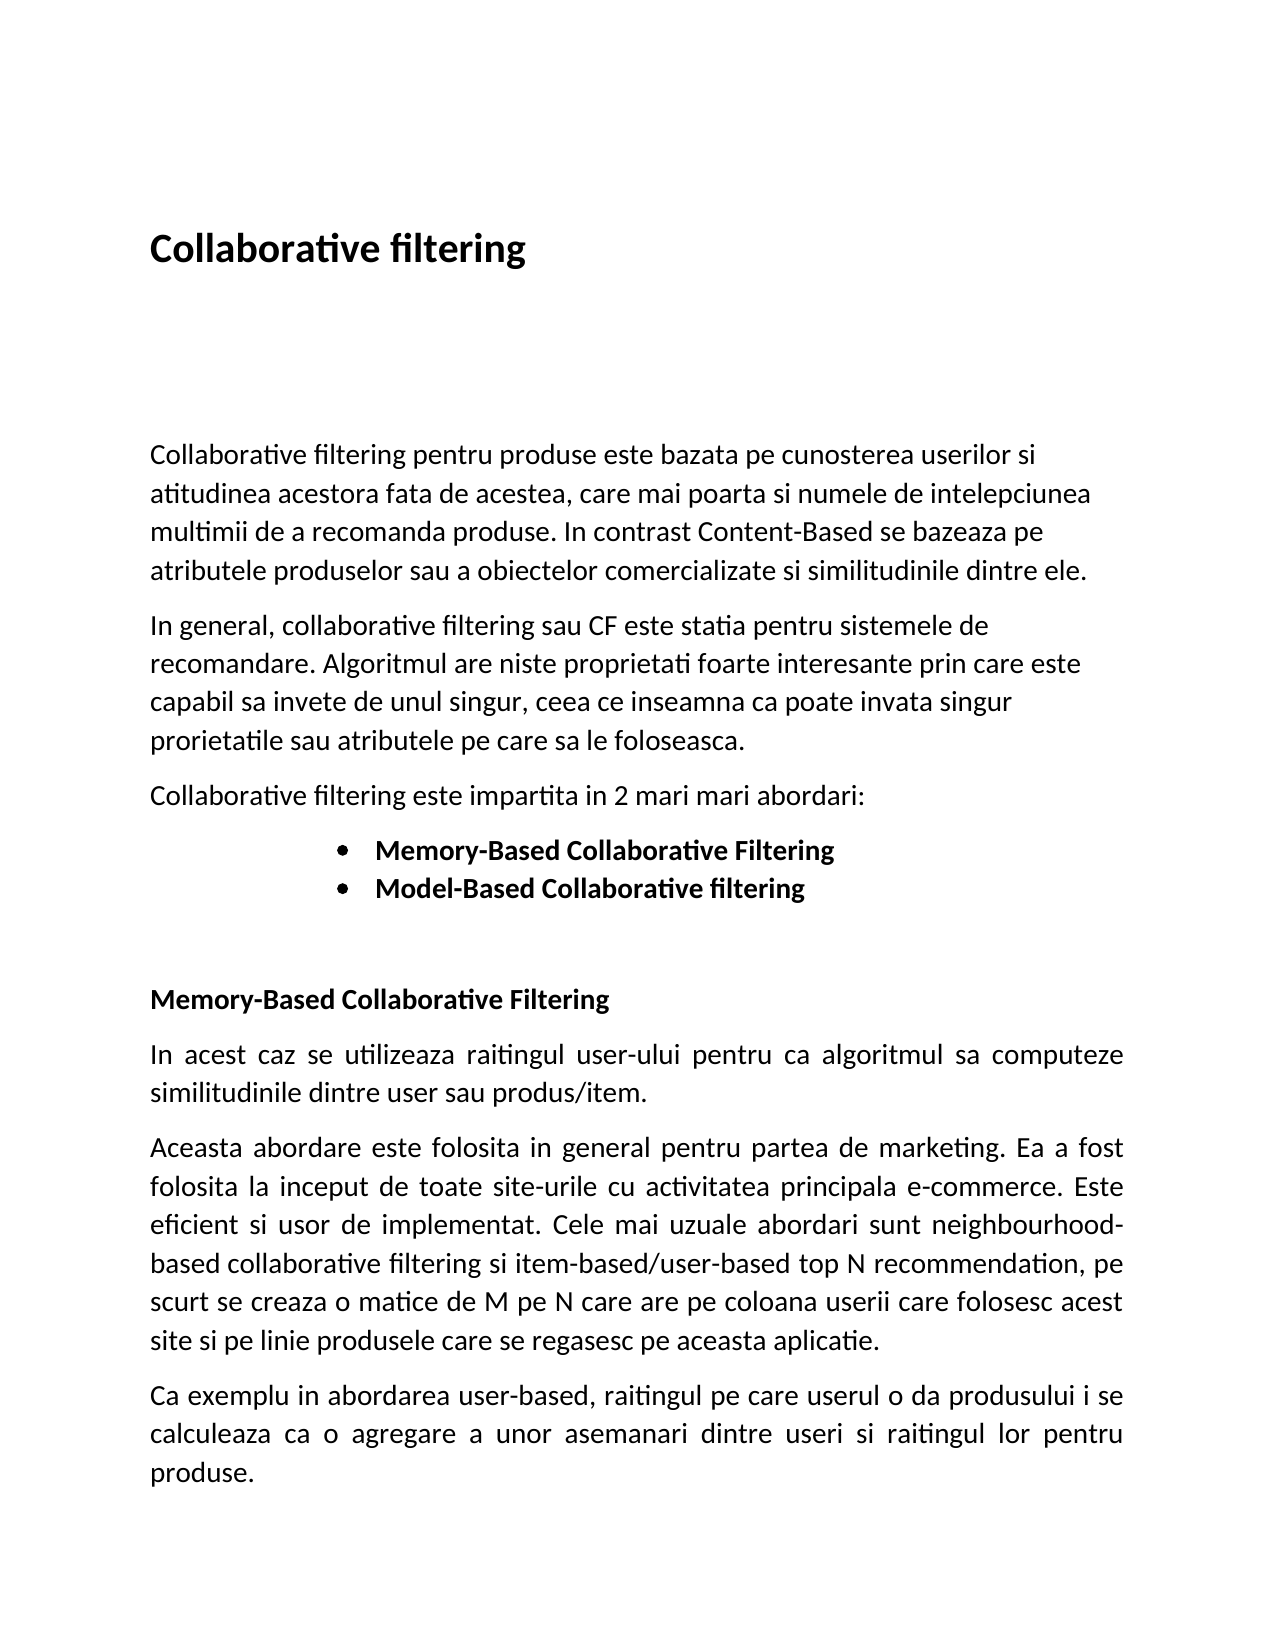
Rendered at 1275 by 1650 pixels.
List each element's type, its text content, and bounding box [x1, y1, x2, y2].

text Collaborative filtering [150, 222, 1125, 272]
text Aceasta abordare este folosita in general pentru partea de marketing. Ea a fost folosita la inceput de toate site-urile cu activitatea principala e-commerce. Este eficient si usor de implementat. Cele mai uzuale abordari sunt neighbourhood-based collaborative filtering si item-based/user-based top N recommendation, pe scurt se creaza o matice de M pe N care are pe coloana userii care folosesc acest site si pe linie produsele care se regasesc pe aceasta aplicatie. [150, 1129, 1125, 1357]
text In acest caz se utilizeaza raitingul user-ului pentru ca algoritmul sa computeze similitudinile dintre user sau produs/item. [150, 1036, 1125, 1110]
text Ca exemplu in abordarea user-based, raitingul pe care userul o da produsului i se calculeaza ca o agregare a unor asemanari dintre useri si raitingul lor pentru produse. [150, 1377, 1125, 1489]
text Memory-Based Collaborative Filtering [150, 981, 1125, 1016]
text Collaborative filtering este impartita in 2 mari mari abordari: [150, 777, 1125, 813]
text Collaborative filtering pentru produse este bazata pe cunosterea userilor si atitudinea acestora fata de acestea, care mai poarta si numele de intelepciunea multimii de a recomanda produse. In contrast Content-Based se bazeaza pe atributele produselor sau a obiectelor comercializate si similitudinile dintre ele. [150, 436, 1125, 587]
list Model-Based Collaborative filtering [337, 871, 1125, 906]
list Memory-Based Collaborative Filtering [337, 832, 1125, 868]
text In general, collaborative filtering sau CF este statia pentru sistemele de recomandare. Algoritmul are niste proprietati foarte interesante prin care este capabil sa invete de unul singur, ceea ce inseamna ca poate invata singur prorietatile sau atributele pe care sa le foloseasca. [150, 607, 1125, 758]
